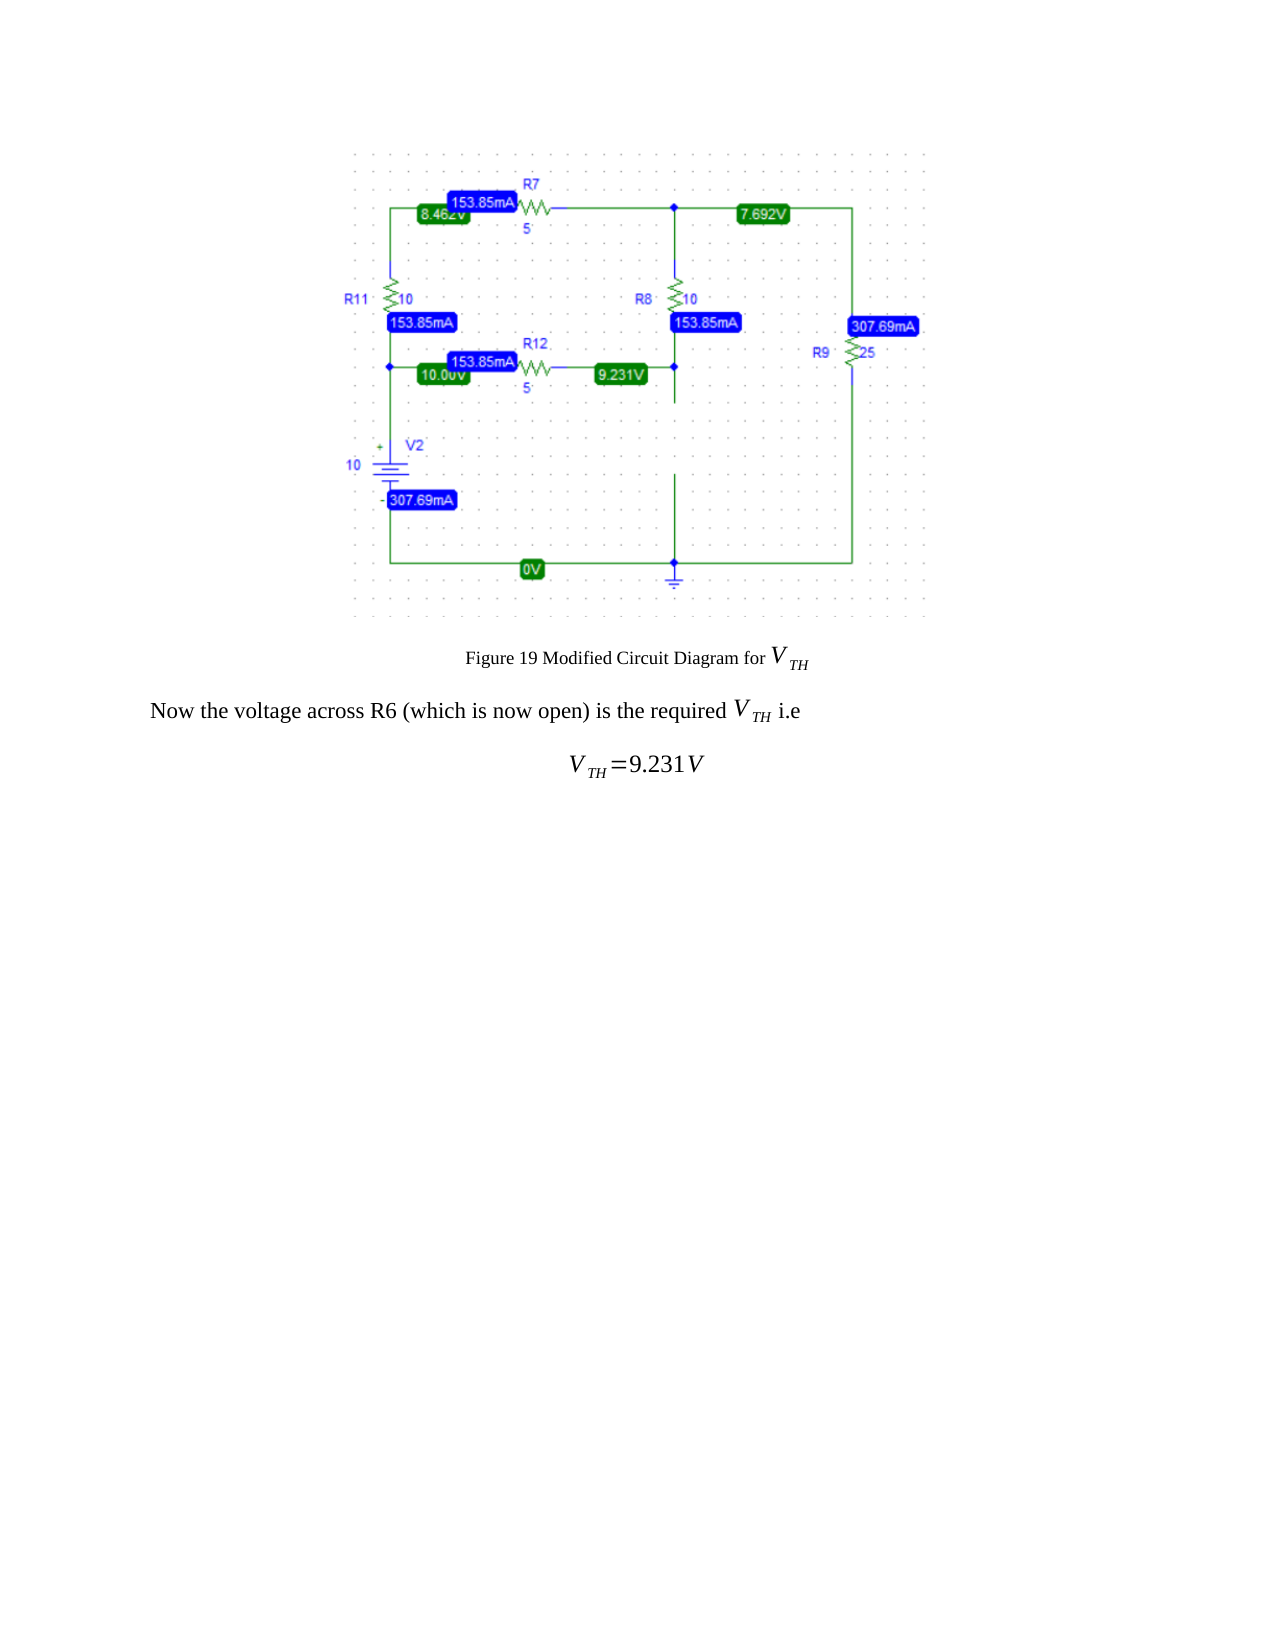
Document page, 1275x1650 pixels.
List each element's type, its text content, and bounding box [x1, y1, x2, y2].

text Now the voltage across R6 (which is now open) is the required i.e [150, 694, 1125, 726]
text Figure 19 Modified Circuit Diagram for [150, 642, 1125, 673]
picture [339, 150, 936, 617]
